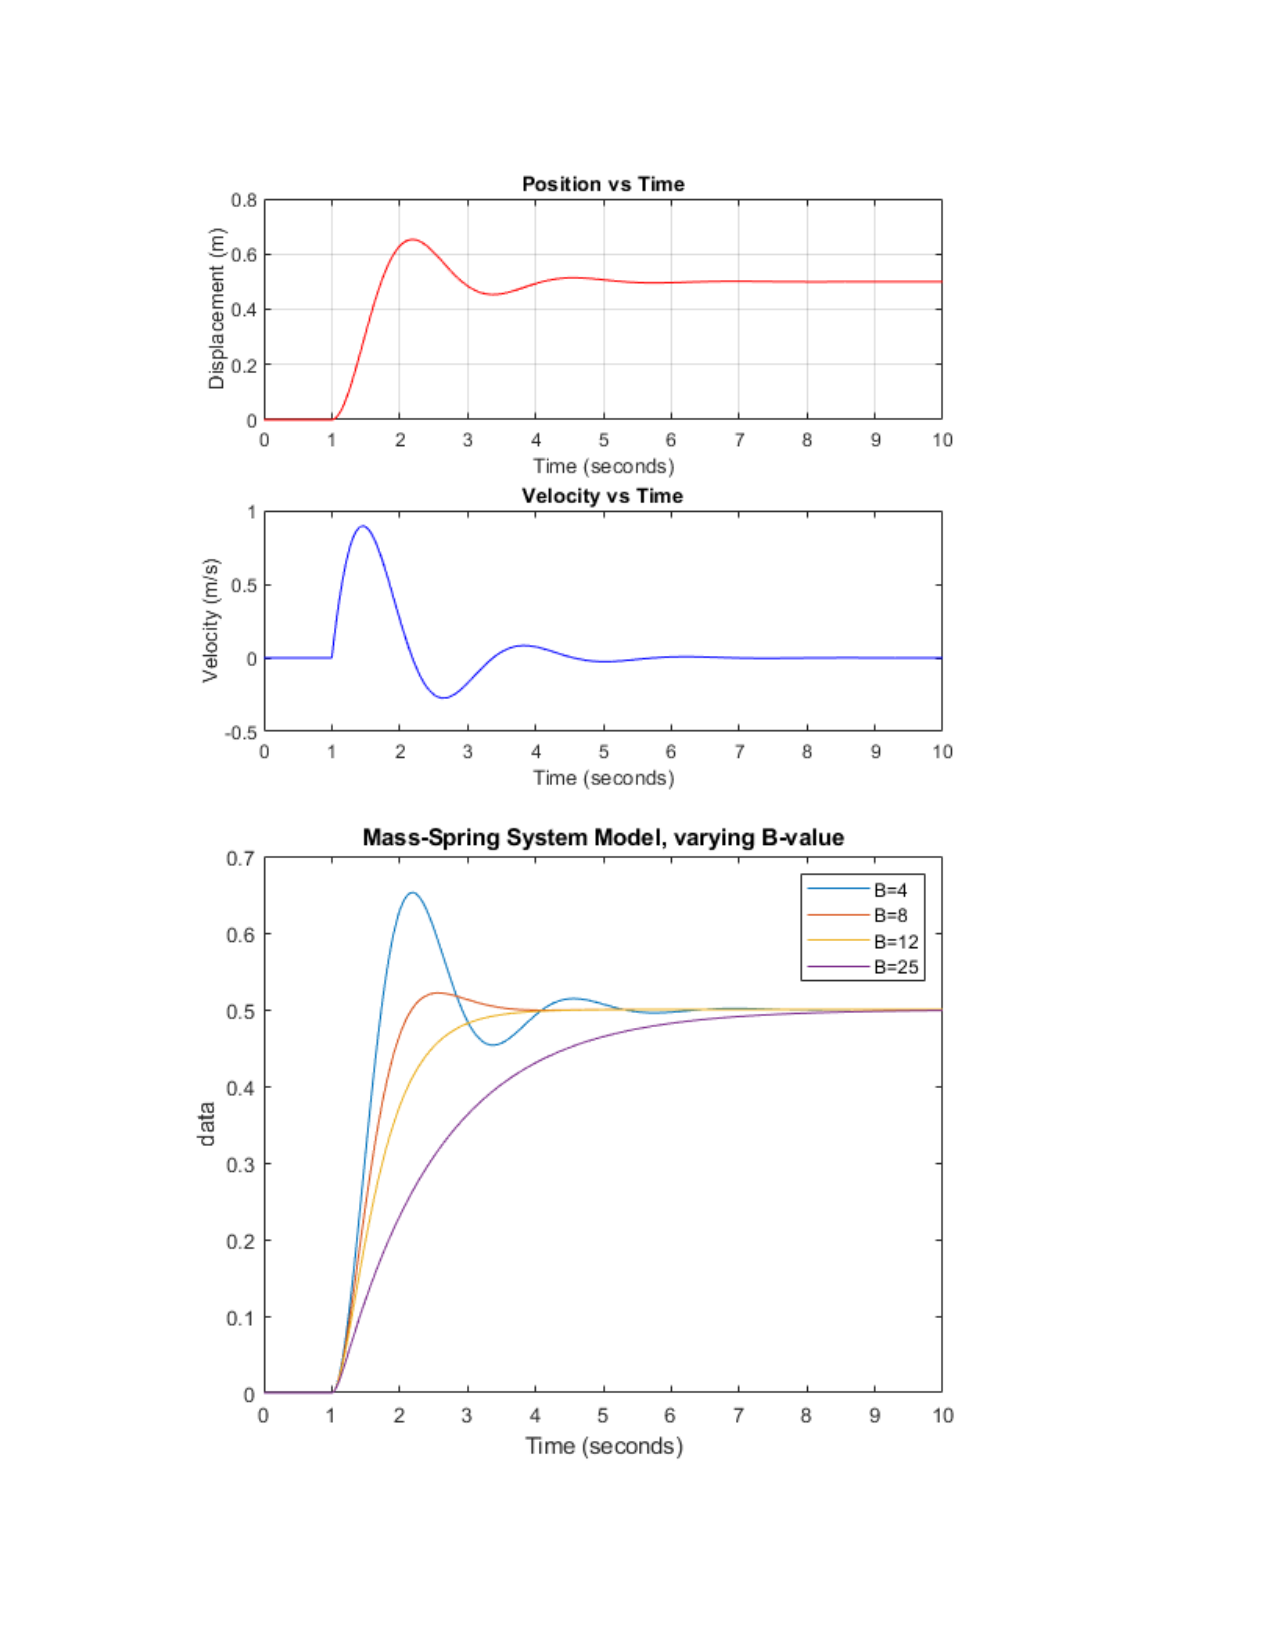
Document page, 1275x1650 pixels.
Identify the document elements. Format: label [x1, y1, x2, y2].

picture [150, 808, 1025, 1465]
picture [150, 150, 1025, 807]
